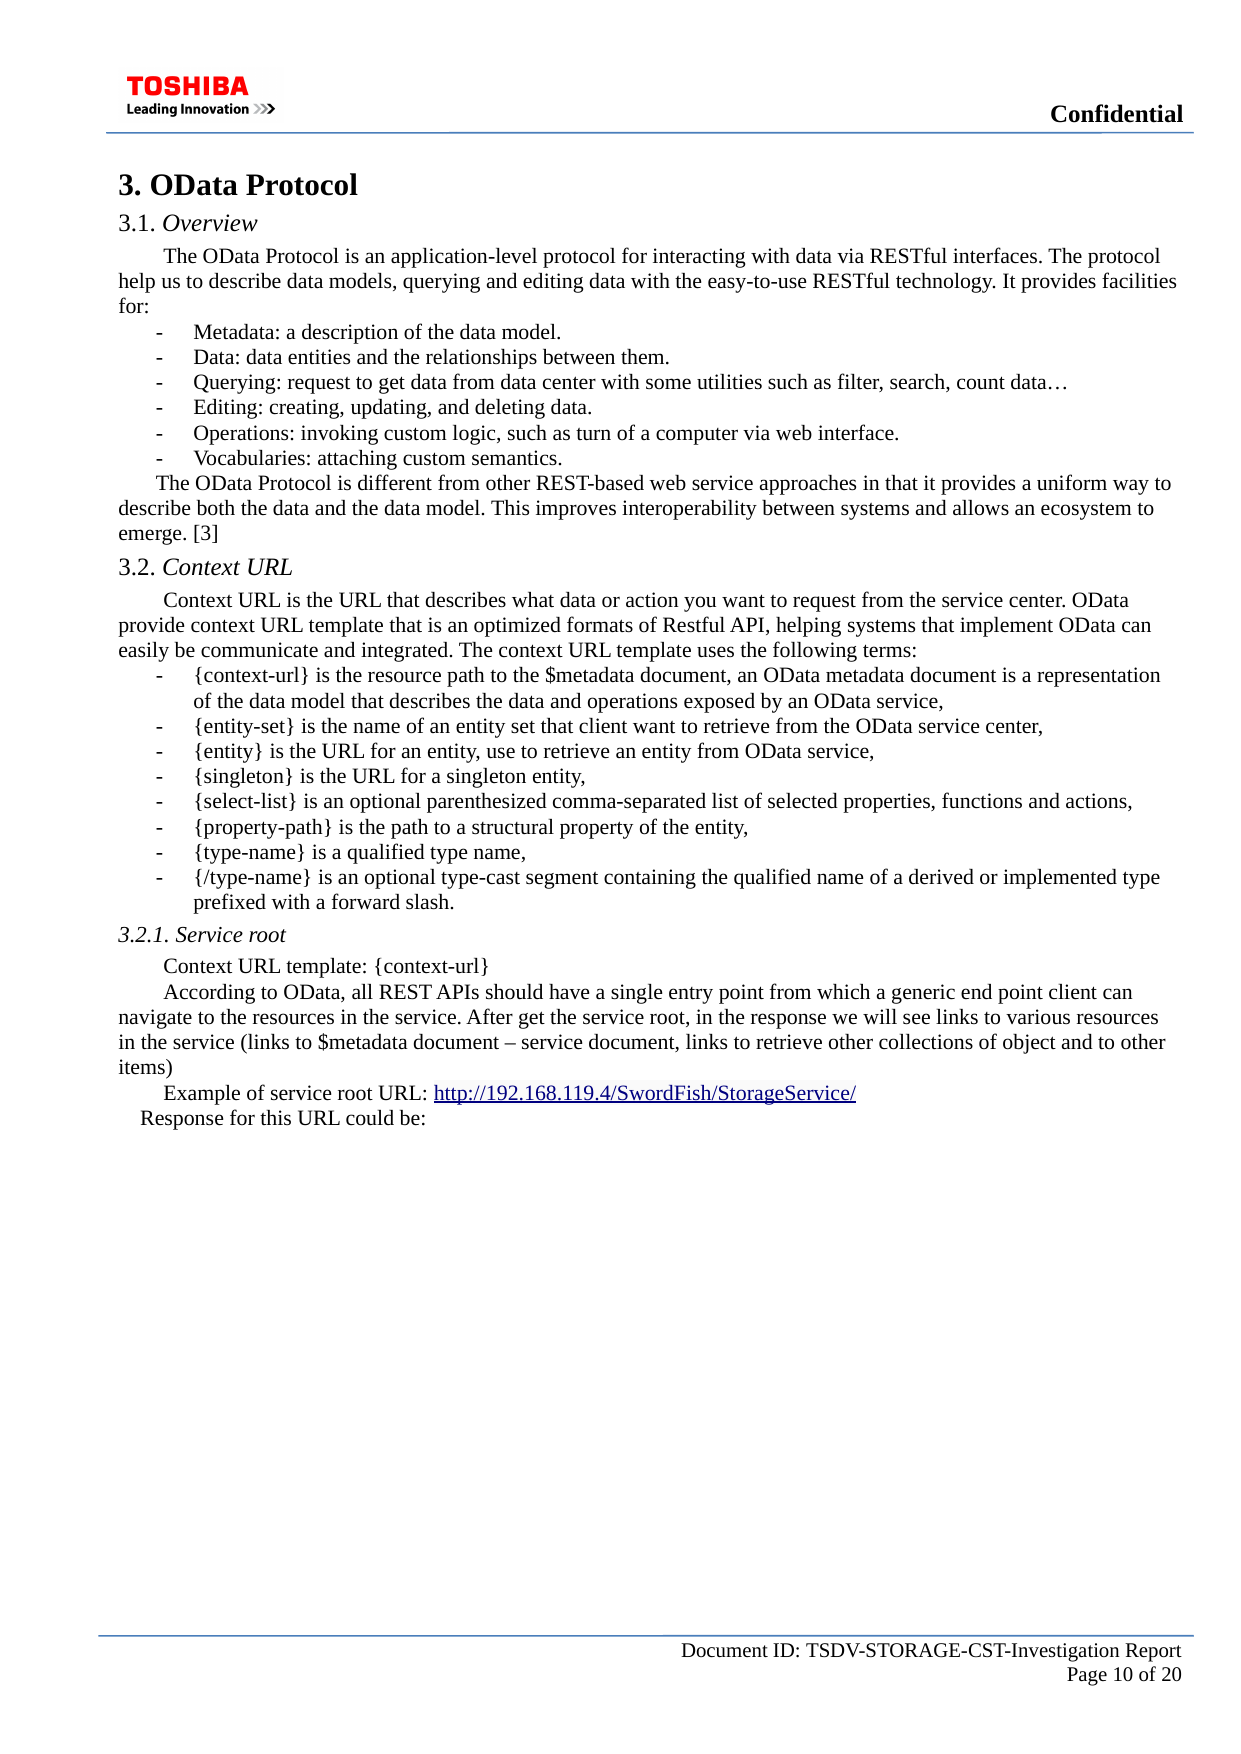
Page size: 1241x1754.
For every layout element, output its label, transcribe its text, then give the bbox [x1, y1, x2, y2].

list {/type-name} is an optional type-cast segment containing the qualified name of a derived or implemented type prefixed with a forward slash. [156, 864, 1182, 914]
list Querying: request to get data from data center with some utilities such as filter, search, count data… [156, 369, 1182, 394]
text The OData Protocol is an application-level protocol for interacting with data via RESTful interfaces. The protocol help us to describe data models, querying and editing data with the easy-to-use RESTful technology. It provides facilities for: [118, 243, 1182, 319]
text Context URL is the URL that describes what data or action you want to request from the service center. OData provide context URL template that is an optimized formats of Restful API, helping systems that implement OData can easily be communicate and integrated. The context URL template uses the following terms: [118, 587, 1182, 662]
picture [118, 67, 284, 123]
list Vocabularies: attaching custom semantics. [156, 445, 1182, 470]
text Example of service root URL: http://192.168.119.4/SwordFish/StorageService/ [118, 1079, 1182, 1105]
list Operations: invoking custom logic, such as turn of a computer via web interface. [156, 419, 1182, 445]
text Response for this URL could be: [118, 1105, 1182, 1130]
subtitle Context URL [118, 552, 1182, 581]
list Editing: creating, updating, and deleting data. [156, 394, 1182, 419]
subtitle OData Protocol [118, 166, 1182, 202]
list {singleton} is the URL for a singleton entity, [156, 763, 1182, 788]
list {type-name} is a qualified type name, [156, 839, 1182, 864]
list {select-list} is an optional parenthesized comma-separated list of selected properties, functions and actions, [156, 788, 1182, 814]
list {property-path} is the path to a structural property of the entity, [156, 814, 1182, 839]
list Metadata: a description of the data model. [156, 319, 1182, 344]
text Context URL template: {context-url} [163, 953, 1182, 979]
subtitle Service root [118, 921, 1182, 947]
text According to OData, all REST APIs should have a single entry point from which a generic end point client can navigate to the resources in the service. After get the service root, in the response we will see links to various resources in the service (links to $metadata document – service document, links to retrieve other collections of object and to other items) [118, 979, 1182, 1079]
list {entity} is the URL for an entity, use to retrieve an entity from OData service, [156, 738, 1182, 763]
subtitle Overview [118, 208, 1182, 237]
list {entity-set} is the name of an entity set that client want to retrieve from the OData service center, [156, 713, 1182, 738]
list {context-url} is the resource path to the $metadata document, an OData metadata document is a representation of the data model that describes the data and operations exposed by an OData service, [156, 662, 1182, 713]
list Data: data entities and the relationships between them. [156, 344, 1182, 369]
text The OData Protocol is different from other REST-based web service approaches in that it provides a uniform way to describe both the data and the data model. This improves interoperability between systems and allows an ecosystem to emerge. [3] [118, 470, 1182, 546]
